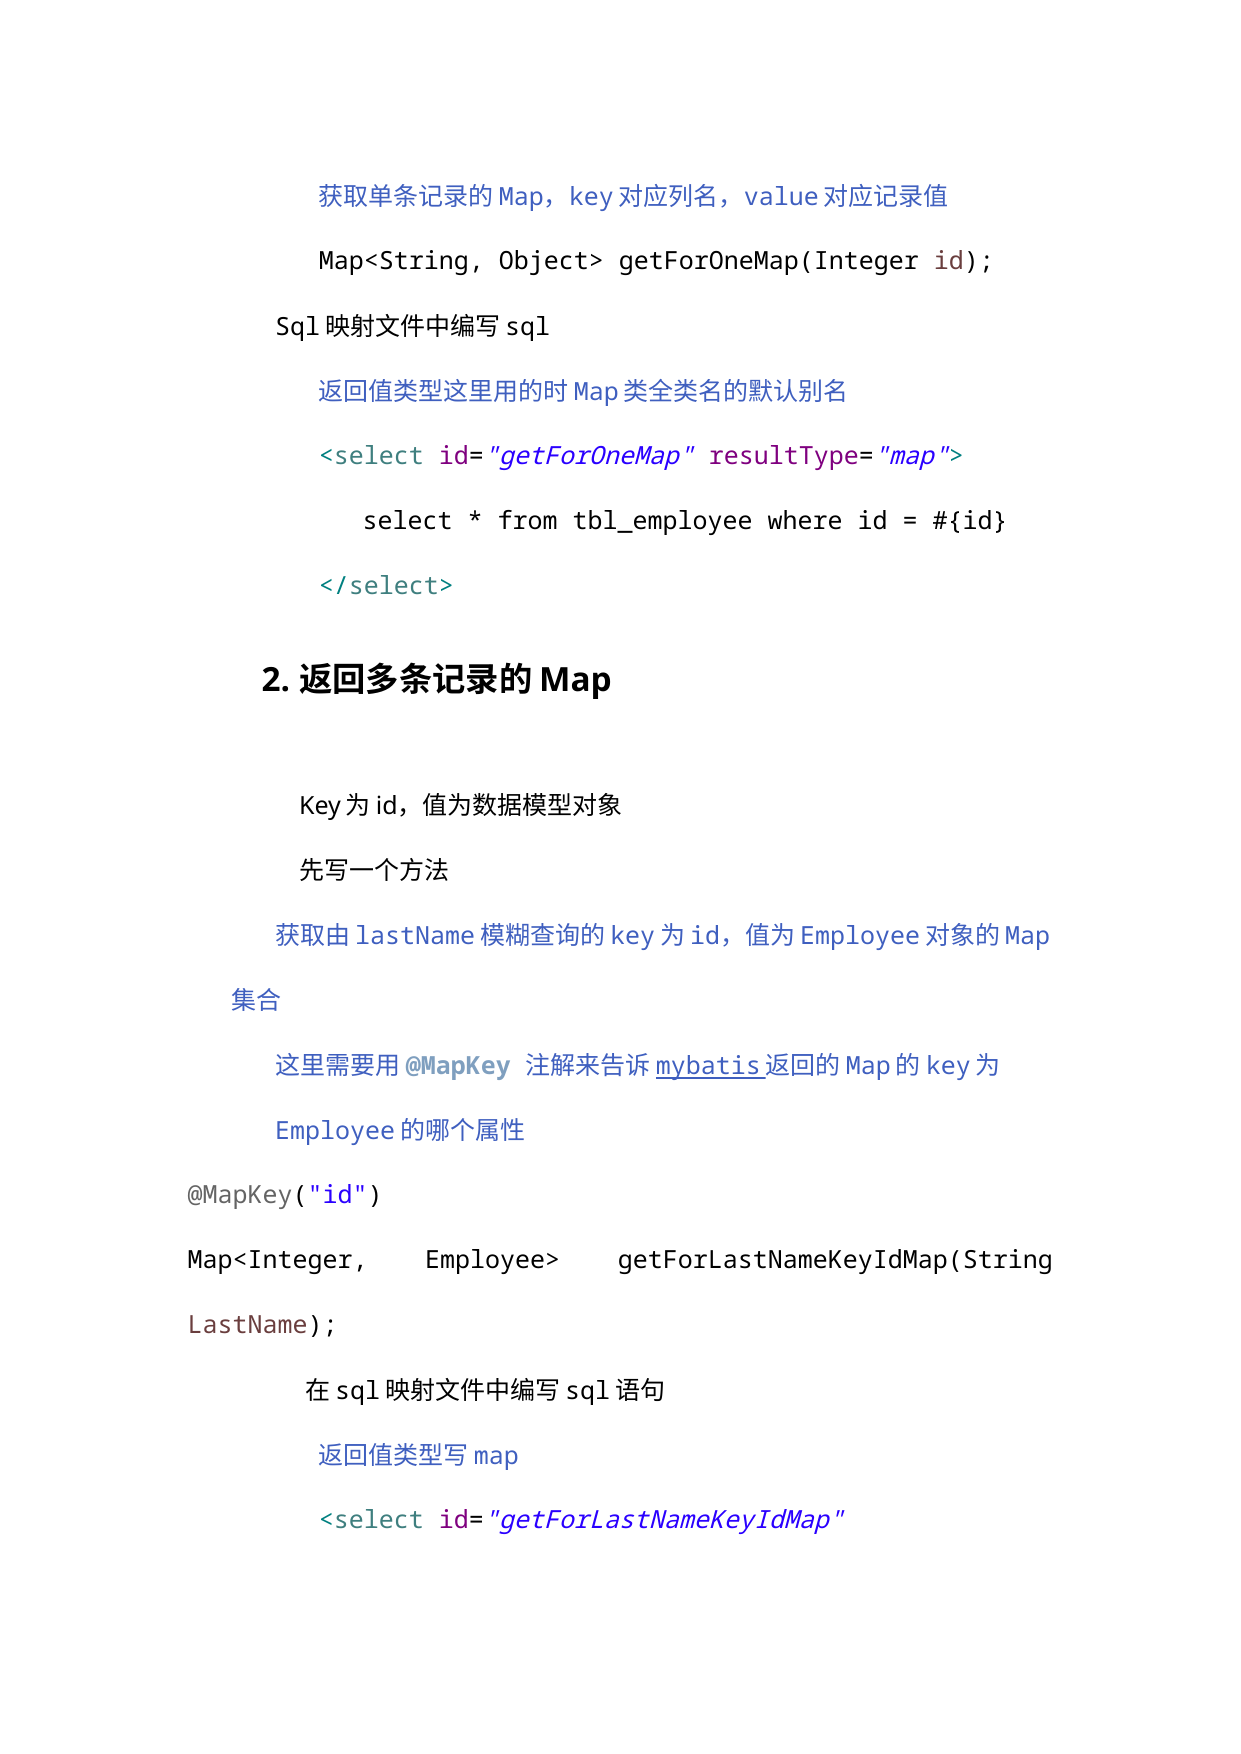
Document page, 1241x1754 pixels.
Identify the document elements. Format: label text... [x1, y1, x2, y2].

text <select id="getForOneMap" resultType="map"> [187, 422, 1053, 487]
text @MapKey("id") [187, 1161, 1053, 1226]
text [187, 1486, 1053, 1551]
text 返回值类型这里用的时Map类全类名的默认别名 [275, 357, 1053, 422]
text Map<String, Object> getForOneMap(Integer id); [275, 227, 1053, 292]
text 获取由lastName模糊查询的key为id，值为Employee对象的Map集合 [231, 901, 1053, 1031]
text 获取单条记录的Map，key对应列名，value对应记录值 [275, 162, 1053, 227]
text </select> [275, 552, 1053, 617]
text Sql映射文件中编写sql [275, 292, 1053, 357]
text Map<Integer, Employee> getForLastNameKeyIdMap(String LastName); [187, 1226, 1053, 1356]
text select * from tbl_employee where id = #{id} [187, 487, 1053, 552]
subtitle 返回多条记录的Map [261, 644, 1053, 709]
text 返回值类型写map [275, 1421, 1053, 1486]
text 在sql映射文件中编写sql语句 [187, 1356, 1053, 1421]
text 先写一个方法 [299, 836, 1053, 901]
text 这里需要用 @MapKey 注解来告诉mybatis返回的Map的key为Employee的哪个属性 [275, 1031, 1053, 1161]
text Key为id，值为数据模型对象 [299, 771, 1053, 836]
